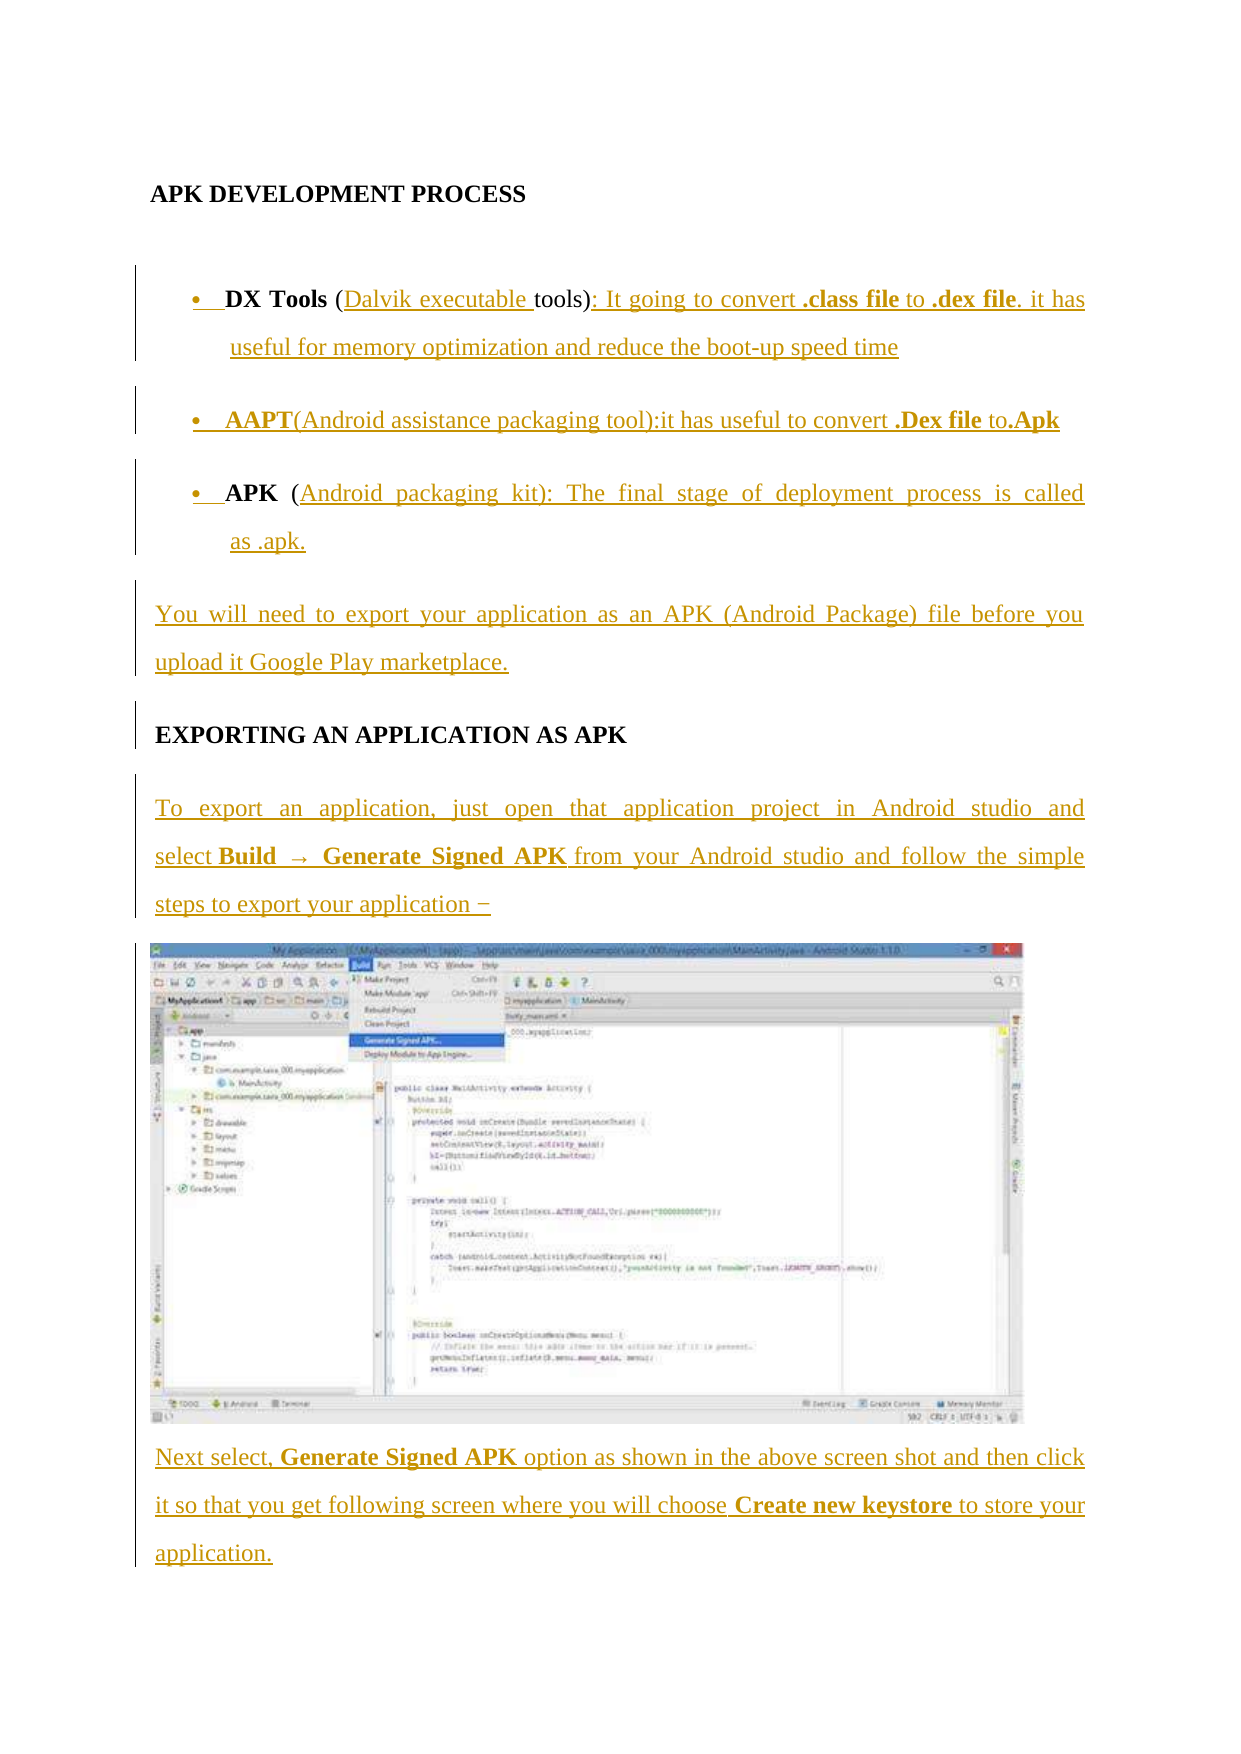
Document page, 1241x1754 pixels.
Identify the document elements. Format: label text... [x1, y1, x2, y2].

text EXPORTING AN APPLICATION AS APK [155, 701, 1085, 749]
list DX Tools (tools) [192, 265, 1085, 361]
list APK ( [192, 459, 1085, 555]
picture [150, 943, 1025, 1424]
text APK DEVELOPMENT PROCESS [150, 179, 1090, 207]
